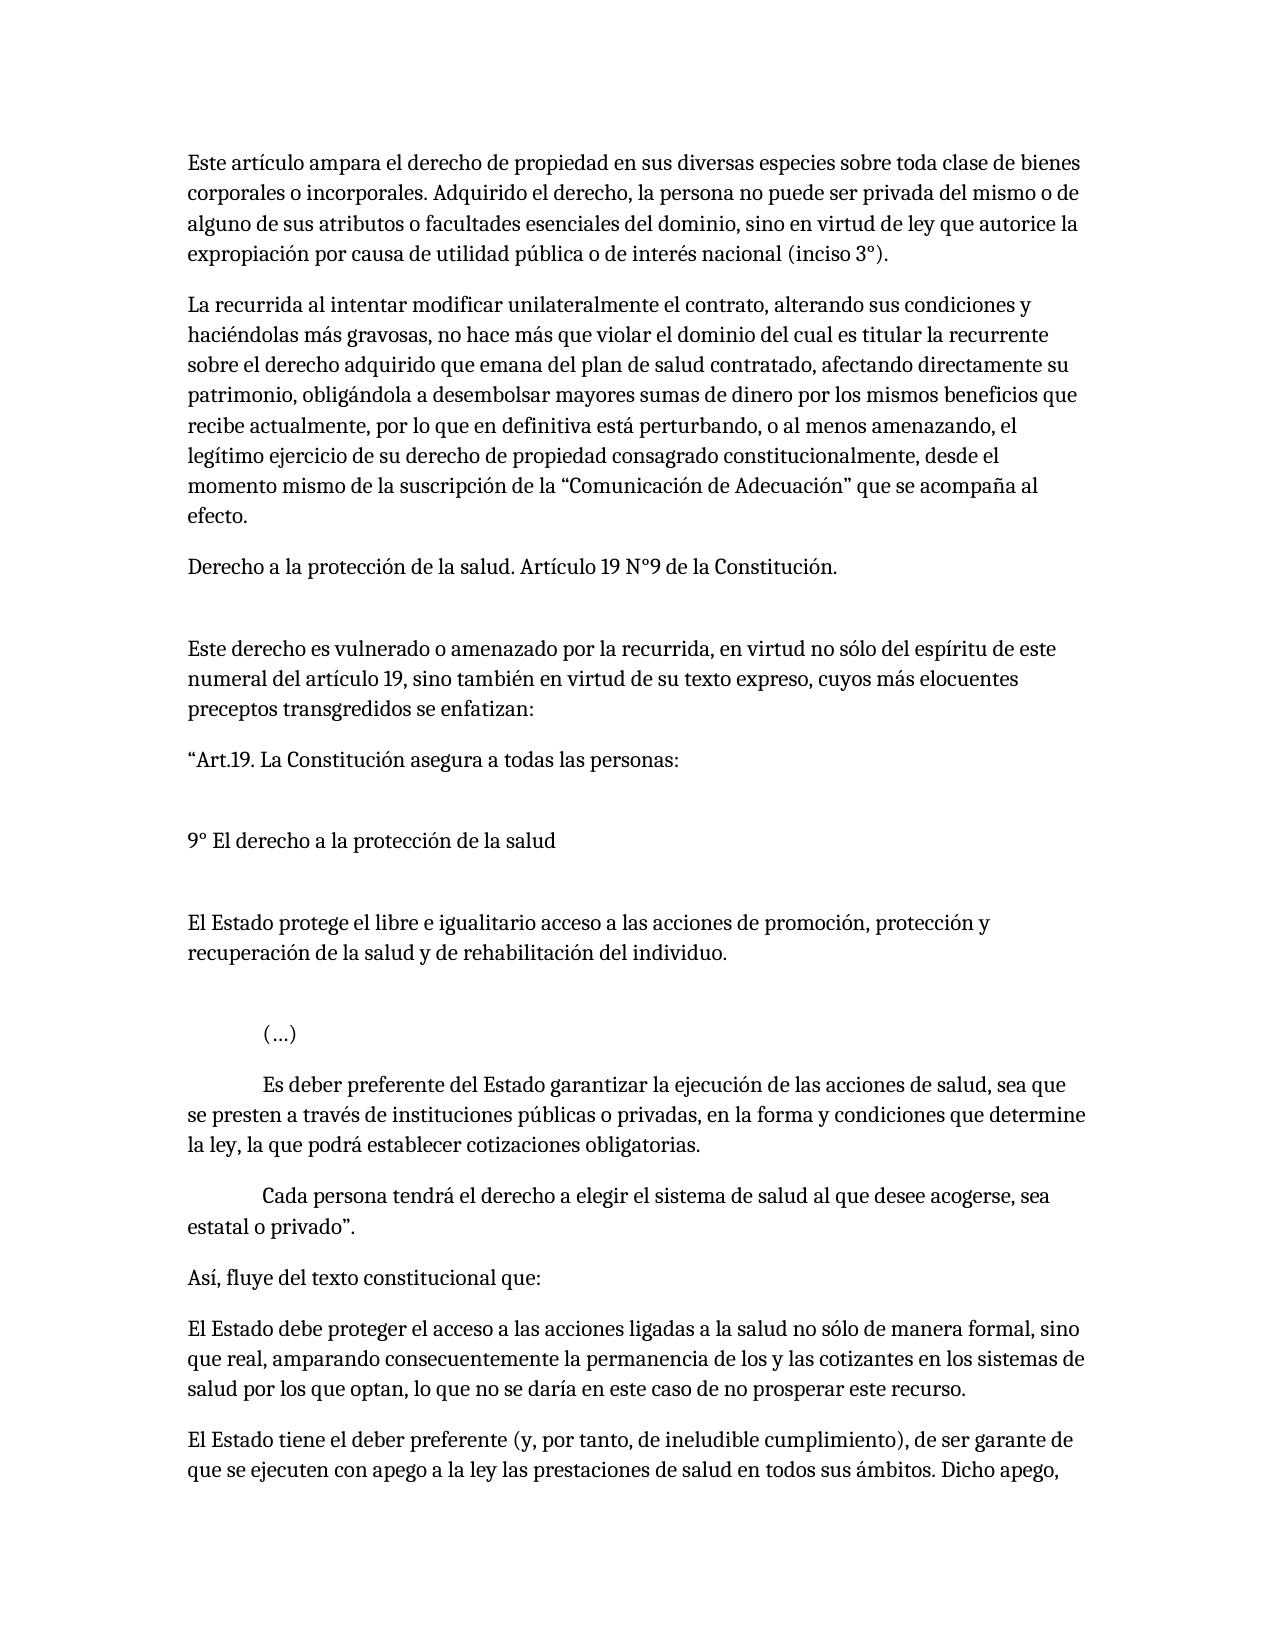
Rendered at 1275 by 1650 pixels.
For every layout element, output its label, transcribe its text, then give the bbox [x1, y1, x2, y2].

text (…) [187, 1021, 1087, 1047]
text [187, 1427, 1087, 1484]
text El Estado protege el libre e igualitario acceso a las acciones de promoción, protección y recuperación de la salud y de rehabilitación del individuo. [187, 909, 1087, 996]
text El Estado debe proteger el acceso a las acciones ligadas a la salud no sólo de manera formal, sino que real, amparando consecuentemente la permanencia de los y las cotizantes en los sistemas de salud por los que optan, lo que no se daría en este caso de no prosperar este recurso. [187, 1316, 1087, 1402]
text Este artículo ampara el derecho de propiedad en sus diversas especies sobre toda clase de bienes corporales o incorporales. Adquirido el derecho, la persona no puede ser privada del mismo o de alguno de sus atributos o facultades esenciales del dominio, sino en virtud de ley que autorice la expropiación por causa de utilidad pública o de interés nacional (inciso 3°). [187, 150, 1087, 267]
text 9° El derecho a la protección de la salud [187, 828, 1087, 885]
text Cada persona tendrá el derecho a elegir el sistema de salud al que desee acogerse, sea estatal o privado”. [187, 1183, 1087, 1240]
text Así, fluye del texto constitucional que: [187, 1264, 1087, 1291]
text Este derecho es vulnerado o amenazado por la recurrida, en virtud no sólo del espíritu de este numeral del artículo 19, sino también en virtud de su texto expreso, cuyos más elocuentes preceptos transgredidos se enfatizan: [187, 635, 1087, 722]
text Es deber preferente del Estado garantizar la ejecución de las acciones de salud, sea que se presten a través de instituciones públicas o privadas, en la forma y condiciones que determine la ley, la que podrá establecer cotizaciones obligatorias. [187, 1072, 1087, 1159]
text “Art.19. La Constitución asegura a todas las personas: [187, 747, 1087, 803]
text La recurrida al intentar modificar unilateralmente el contrato, alterando sus condiciones y haciéndolas más gravosas, no hace más que violar el dominio del cual es titular la recurrente sobre el derecho adquirido que emana del plan de salud contratado, afectando directamente su patrimonio, obligándola a desembolsar mayores sumas de dinero por los mismos beneficios que recibe actualmente, por lo que en definitiva está perturbando, o al menos amenazando, el legítimo ejercicio de su derecho de propiedad consagrado constitucionalmente, desde el momento mismo de la suscripción de la “Comunicación de Adecuación” que se acompaña al efecto. [187, 292, 1087, 529]
text Derecho a la protección de la salud. Artículo 19 N°9 de la Constitución. [187, 554, 1087, 611]
